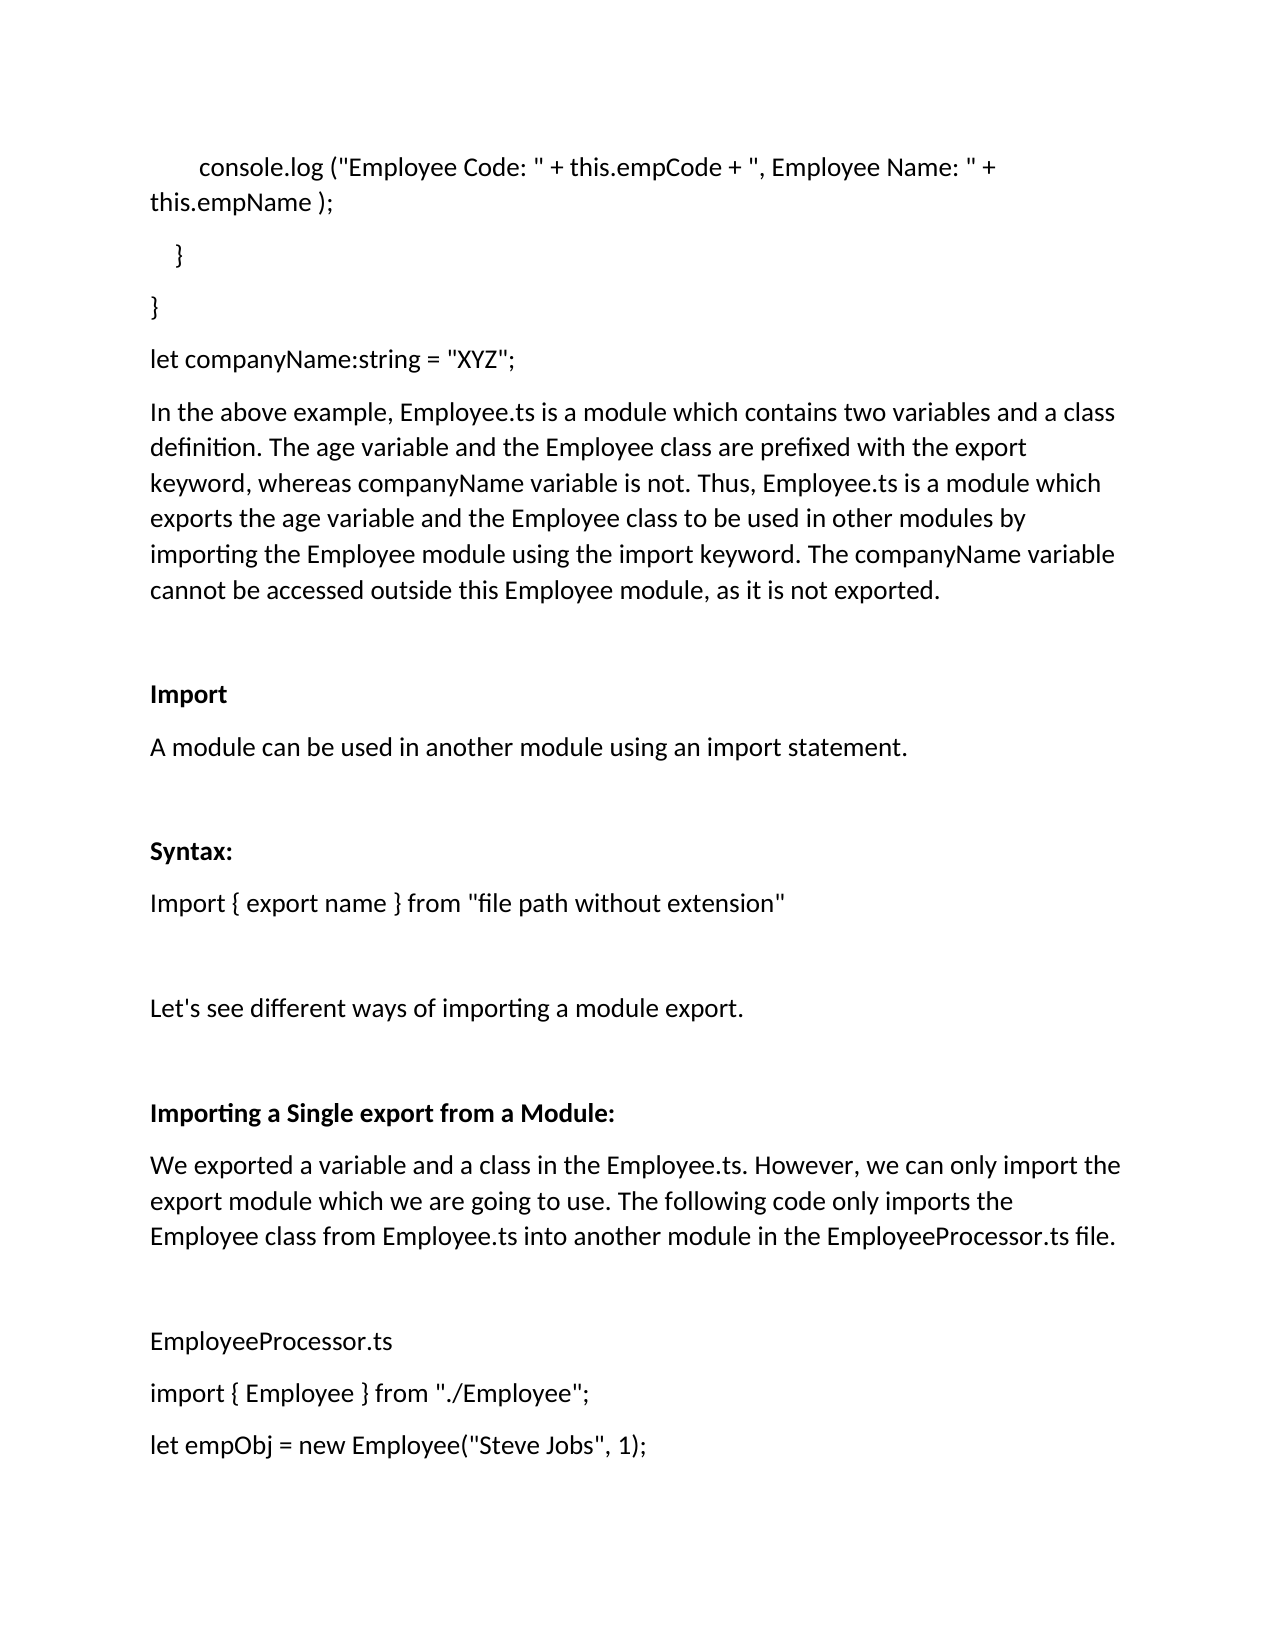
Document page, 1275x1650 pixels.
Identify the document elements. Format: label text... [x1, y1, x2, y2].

text Import [150, 677, 1125, 711]
text import { Employee } from "./Employee"; [150, 1376, 1125, 1409]
text console.log ("Employee Code: " + this.empCode + ", Employee Name: " + this.empName ); [150, 150, 1125, 219]
text Let's see different ways of importing a module export. [150, 991, 1125, 1024]
text A module can be used in another module using an import statement. [150, 730, 1125, 763]
text In the above example, Employee.ts is a module which contains two variables and a class definition. The age variable and the Employee class are prefixed with the export keyword, whereas companyName variable is not. Thus, Employee.ts is a module which exports the age variable and the Employee class to be used in other modules by importing the Employee module using the import keyword. The companyName variable cannot be accessed outside this Employee module, as it is not exported. [150, 395, 1125, 606]
text } [150, 290, 1125, 323]
text let empObj = new Employee("Steve Jobs", 1); [150, 1428, 1125, 1462]
text Importing a Single export from a Module: [150, 1096, 1125, 1129]
text We exported a variable and a class in the Employee.ts. However, we can only import the export module which we are going to use. The following code only imports the Employee class from Employee.ts into another module in the EmployeeProcessor.ts file. [150, 1148, 1125, 1252]
text Import { export name } from "file path without extension" [150, 887, 1125, 920]
text let companyName:string = "XYZ"; [150, 342, 1125, 376]
text EmployeeProcessor.ts [150, 1324, 1125, 1357]
text Syntax: [150, 834, 1125, 867]
text } [150, 238, 1125, 271]
